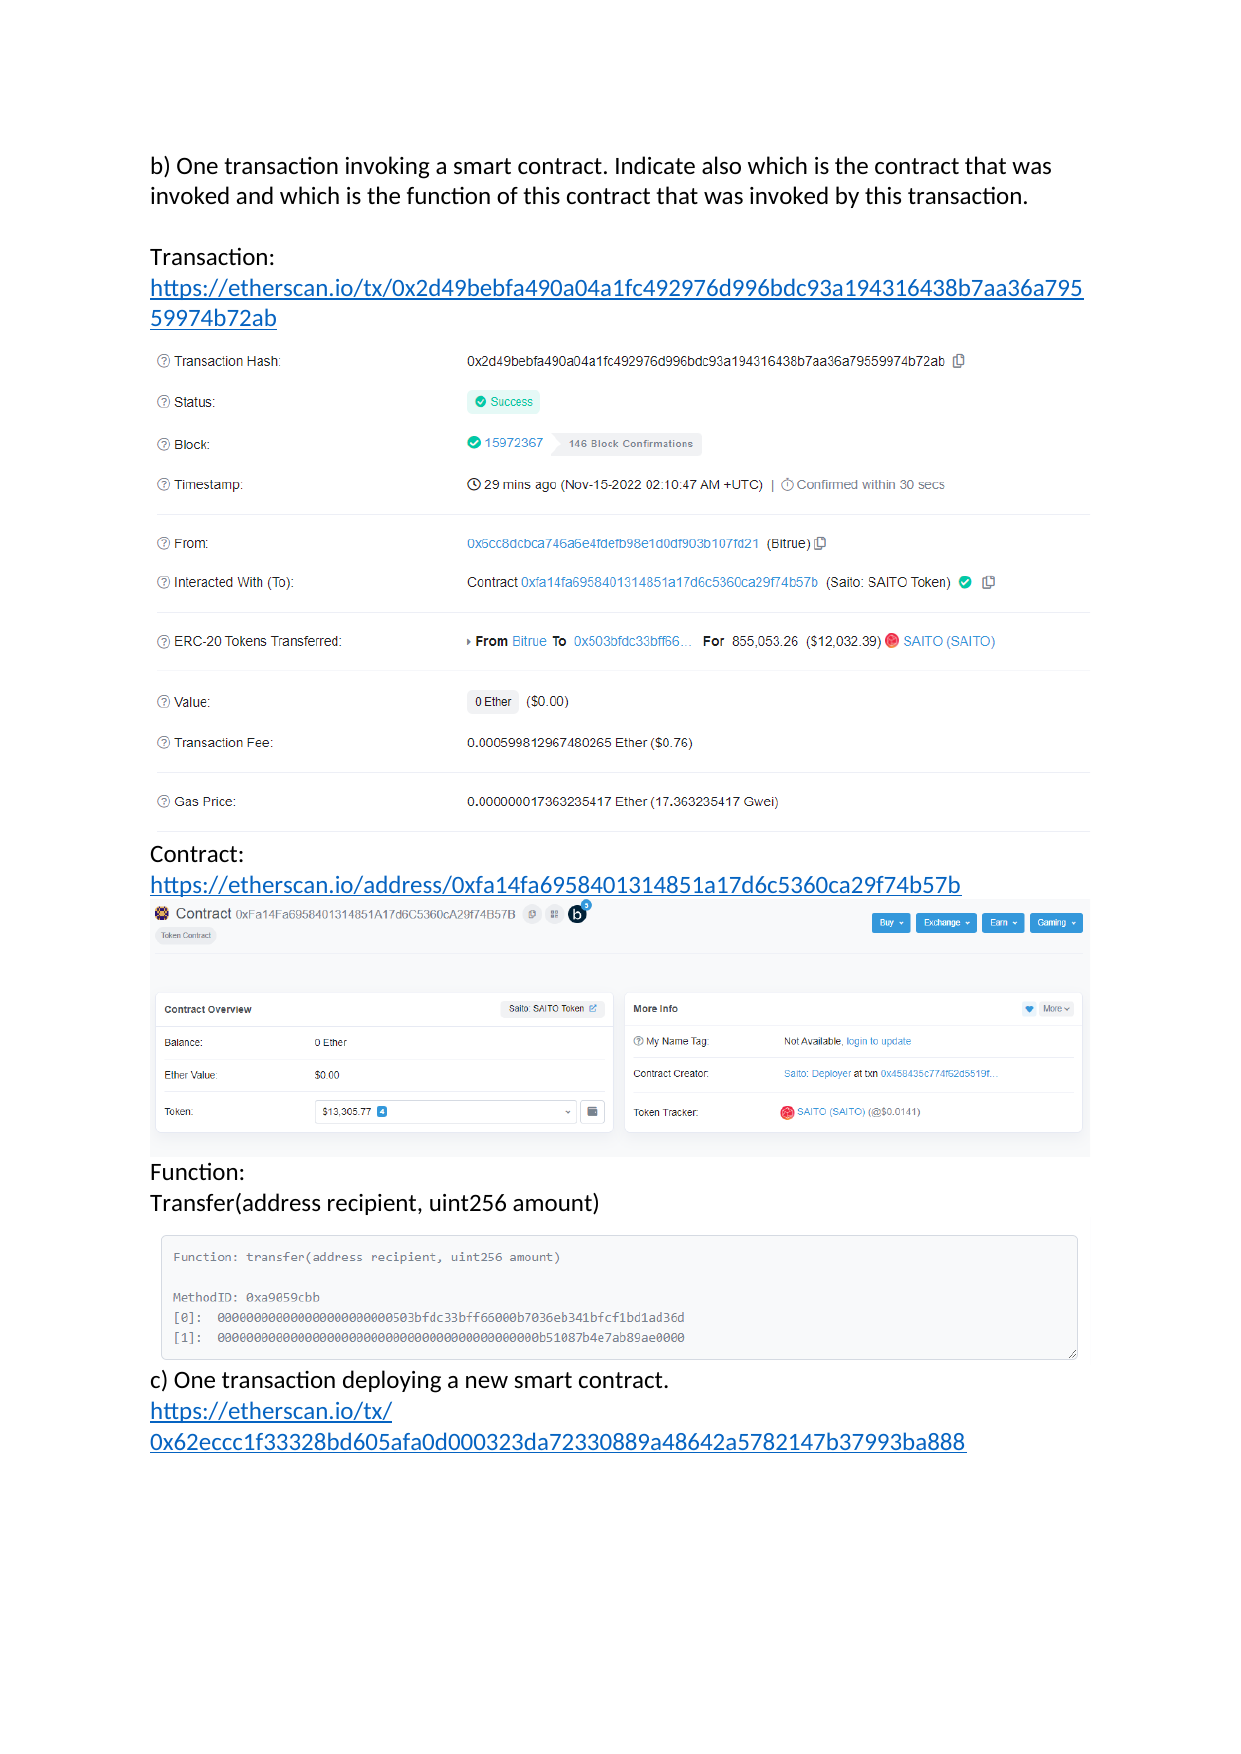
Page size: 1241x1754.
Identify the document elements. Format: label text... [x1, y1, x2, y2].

text Contract: [150, 839, 1090, 869]
text c) One transaction deploying a new smart contract. [150, 1365, 1090, 1395]
picture [150, 1217, 1091, 1365]
text https://etherscan.io/address/0xfa14fa6958401314851a17d6c5360ca29f74b57b [150, 869, 1090, 899]
text b) One transaction invoking a smart contract. Indicate also which is the contract that was invoked and which is the function of this contract that was invoked by this transaction. [150, 150, 1090, 211]
picture [150, 333, 1091, 839]
text Transfer(address recipient, uint256 amount) [150, 1187, 1090, 1217]
picture [150, 899, 1091, 1157]
text Transaction: https://etherscan.io/tx/0x2d49bebfa490a04a1fc492976d996bdc93a194316438b7aa36a79559974b72ab [150, 242, 1090, 333]
text https://etherscan.io/tx/0x62eccc1f33328bd605afa0d000323da72330889a48642a5782147b37993ba888 [150, 1395, 1090, 1456]
text Function: [150, 1157, 1090, 1187]
